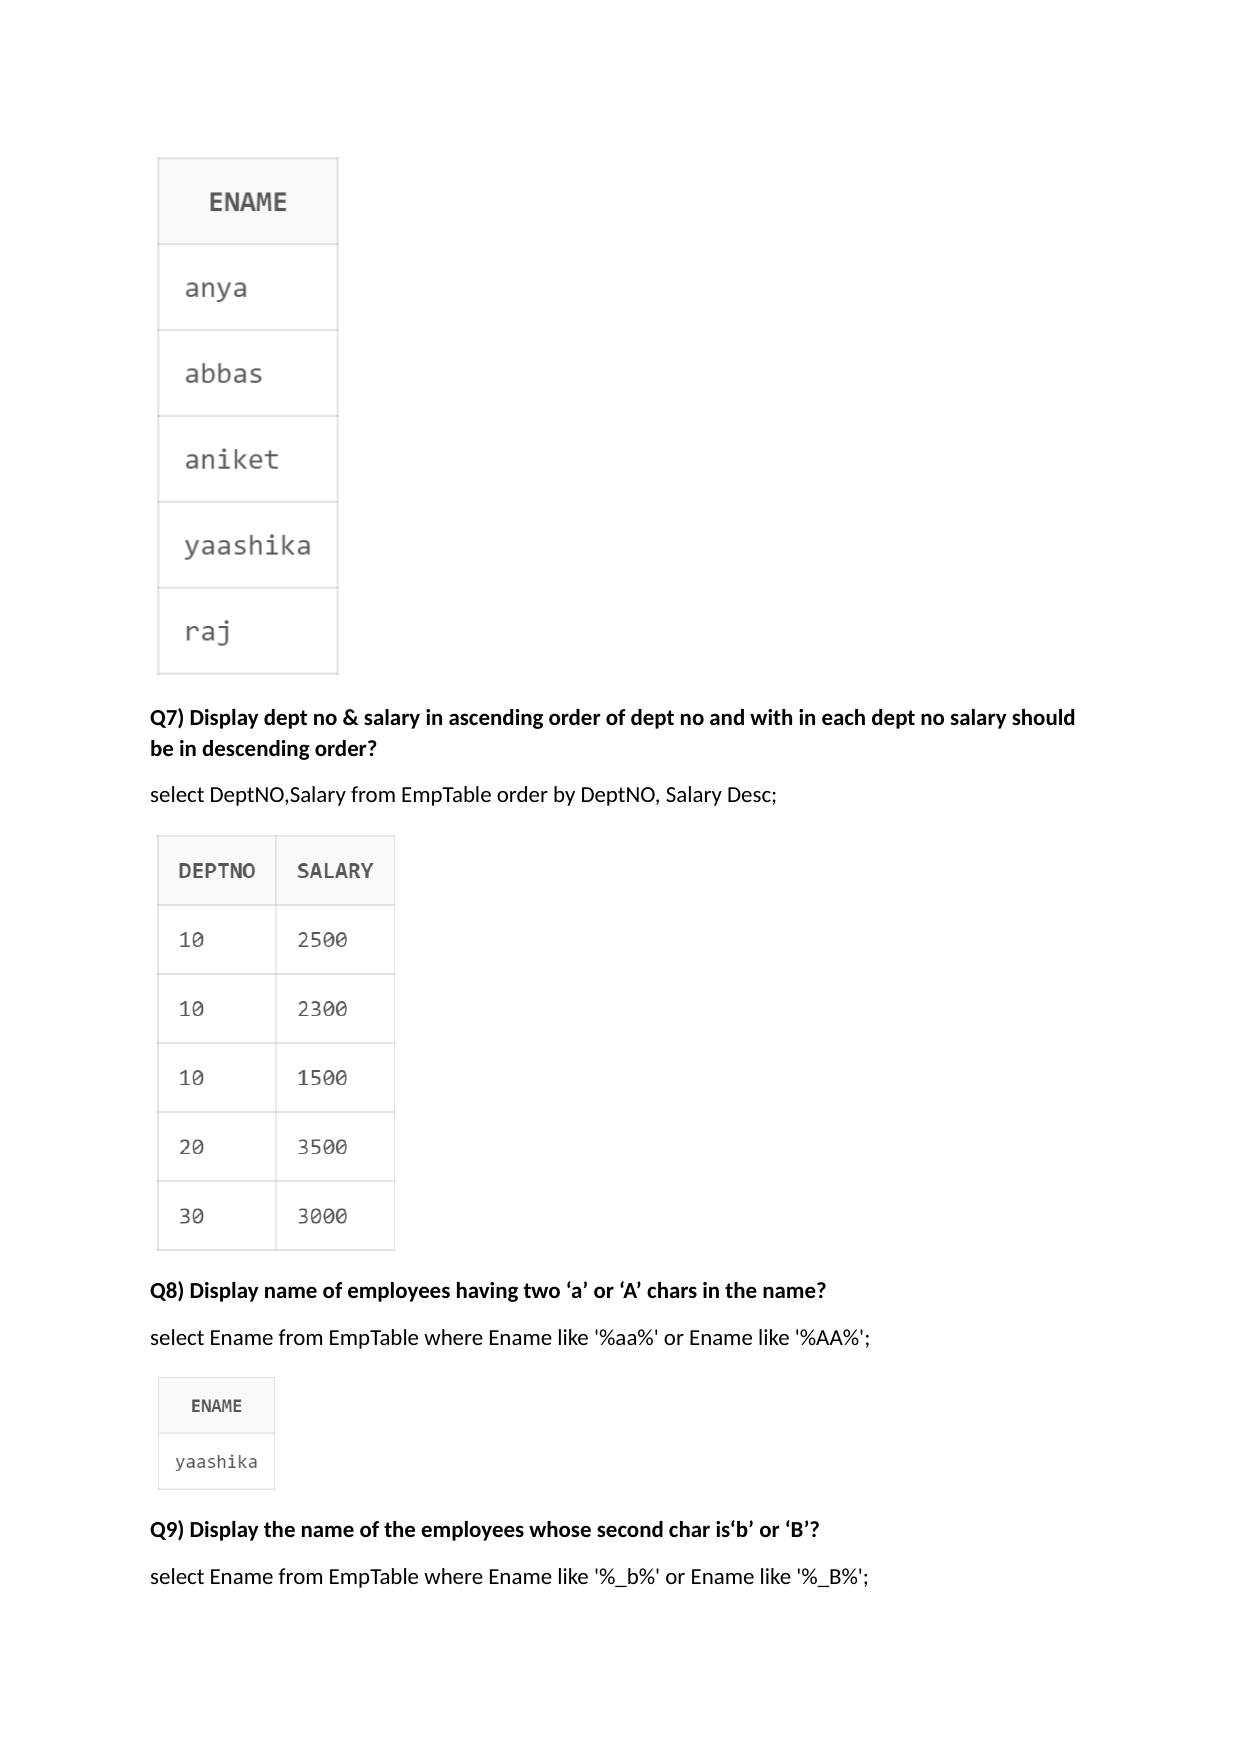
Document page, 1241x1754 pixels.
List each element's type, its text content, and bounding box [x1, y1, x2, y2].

text select Ename from EmpTable where Ename like '%aa%' or Ename like '%AA%'; [150, 1323, 1090, 1351]
text Q7) Display dept no & salary in ascending order of dept no and with in each dept no salary should be in descending order? [150, 703, 1090, 762]
text select DeptNO,Salary from EmpTable order by DeptNO, Salary Desc; [150, 781, 1090, 808]
picture [150, 1370, 283, 1497]
text Q8) Display name of employees having two ‘a’ or ‘A’ chars in the name? [150, 1276, 1090, 1304]
picture [150, 150, 349, 685]
picture [150, 827, 404, 1258]
text Q9) Display the name of the employees whose second char is‘b’ or ‘B’? [150, 1516, 1090, 1543]
text select Ename from EmpTable where Ename like '%_b%' or Ename like '%_B%'; [150, 1562, 1090, 1590]
